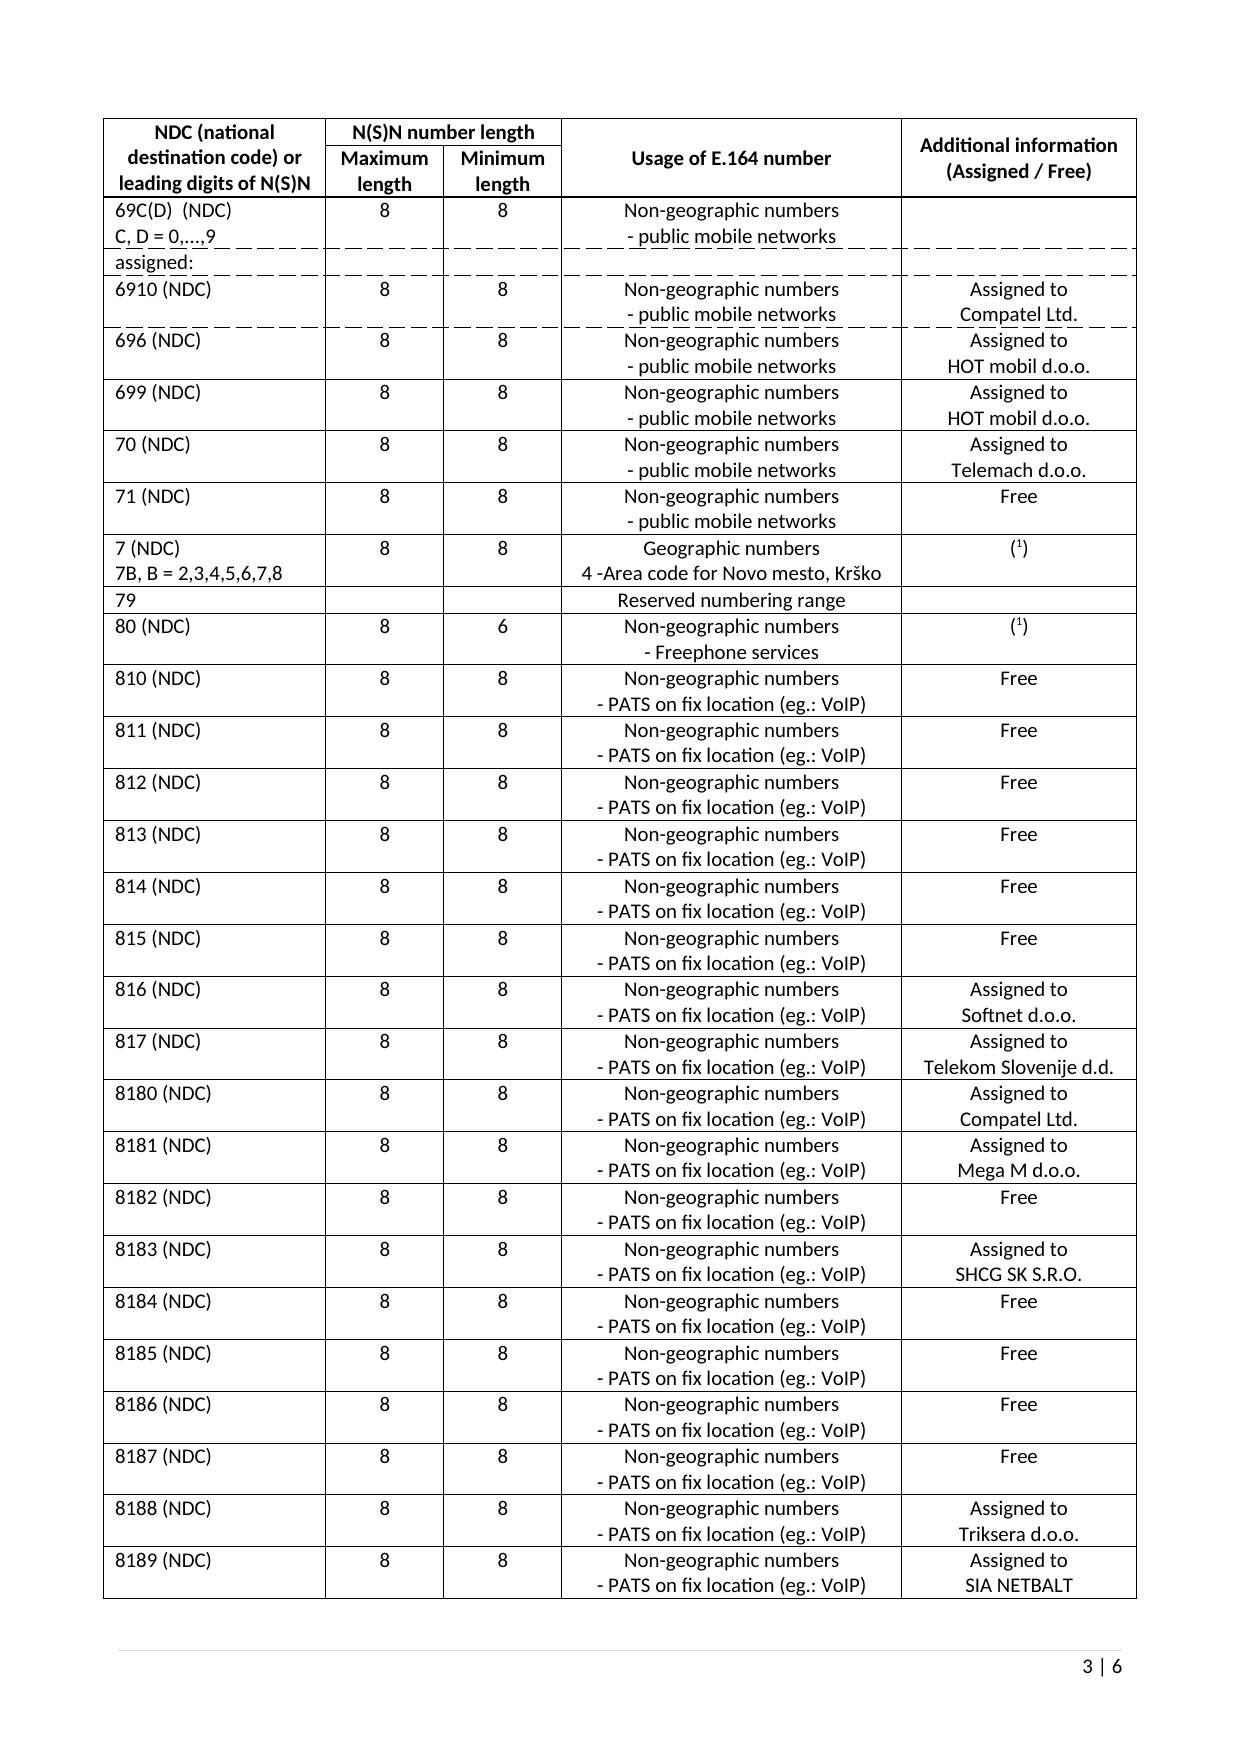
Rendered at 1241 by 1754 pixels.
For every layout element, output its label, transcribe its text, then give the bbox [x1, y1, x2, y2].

table_cell Assigned to HOT mobil d.o.o. [902, 380, 1136, 430]
table_header Additional information (Assigned / Free) [902, 119, 1136, 196]
table_cell assigned: [104, 248, 325, 275]
table_cell [902, 587, 1136, 612]
table_cell Non-geographic numbers - public mobile networks [562, 380, 901, 430]
table_cell Geographic numbers 4 -Area code for Novo mesto, Krško [562, 535, 901, 586]
table_cell Non-geographic numbers - PATS on fix location (eg.: VoIP) [562, 1547, 901, 1598]
table_cell 8 [444, 977, 561, 1027]
table_cell 8184 (NDC) [104, 1288, 325, 1339]
table_cell 69C(D) (NDC) C, D = 0,...,9 [104, 198, 325, 248]
table_cell 8 [326, 431, 443, 482]
table_cell 6 [444, 614, 561, 664]
table_cell Non-geographic numbers - PATS on fix location (eg.: VoIP) [562, 1184, 901, 1235]
table_cell Assigned to Telemach d.o.o. [902, 431, 1136, 482]
table_cell 71 (NDC) [104, 483, 325, 534]
table_cell 8 [326, 1444, 443, 1494]
table_cell Assigned to Mega M d.o.o. [902, 1132, 1136, 1183]
table_cell 8 [444, 327, 561, 378]
table_cell Non-geographic numbers - PATS on fix location (eg.: VoIP) [562, 769, 901, 820]
table_cell 8 [444, 483, 561, 534]
table_cell 8 [444, 873, 561, 924]
table_cell 8 [326, 873, 443, 924]
table_cell 8185 (NDC) [104, 1340, 325, 1391]
table_cell 8 [326, 1495, 443, 1546]
table_cell 8 [326, 327, 443, 378]
table_cell 813 (NDC) [104, 821, 325, 872]
table_cell Maximum length [326, 146, 443, 196]
table_cell Non-geographic numbers - PATS on fix location (eg.: VoIP) [562, 1236, 901, 1287]
table_cell 8 [326, 769, 443, 820]
table_cell 8 [326, 1184, 443, 1235]
table_header N(S)N number length [326, 119, 561, 144]
table_cell [902, 248, 1136, 275]
table_cell 699 (NDC) [104, 380, 325, 430]
table_cell [902, 198, 1136, 248]
table_cell Assigned to SHCG SK S.R.O. [902, 1236, 1136, 1287]
table_cell Free [902, 925, 1136, 976]
table_cell 8 [326, 821, 443, 872]
table_cell [444, 248, 561, 275]
table_cell Non-geographic numbers - PATS on fix location (eg.: VoIP) [562, 873, 901, 924]
table_cell 8 [444, 665, 561, 716]
table_cell (1) [902, 614, 1136, 664]
table_cell 79 [104, 587, 325, 612]
table_cell 8 [326, 977, 443, 1027]
table_cell 8 [444, 1029, 561, 1079]
table_cell 8 [444, 1236, 561, 1287]
table_cell 8 [326, 1132, 443, 1183]
table_cell Non-geographic numbers - PATS on fix location (eg.: VoIP) [562, 1495, 901, 1546]
table_cell 816 (NDC) [104, 977, 325, 1027]
table_cell 8 [326, 665, 443, 716]
table_cell 8 [326, 1288, 443, 1339]
table_cell 8181 (NDC) [104, 1132, 325, 1183]
table_cell 8 [326, 925, 443, 976]
table_cell 8 [444, 431, 561, 482]
table_cell Free [902, 717, 1136, 768]
table_cell Non-geographic numbers - public mobile networks [562, 483, 901, 534]
table_cell 8 [444, 380, 561, 430]
table_cell 80 (NDC) [104, 614, 325, 664]
table_cell 812 (NDC) [104, 769, 325, 820]
table_cell [444, 587, 561, 612]
table_cell Free [902, 1288, 1136, 1339]
table_cell Non-geographic numbers - public mobile networks [562, 275, 901, 327]
table_cell 8180 (NDC) [104, 1080, 325, 1131]
table_cell 8 [326, 1340, 443, 1391]
table_cell Free [902, 1444, 1136, 1494]
table_cell Free [902, 1392, 1136, 1442]
table_cell [326, 587, 443, 612]
table_cell Free [902, 1340, 1136, 1391]
table_cell Assigned to Compatel Ltd. [902, 275, 1136, 327]
table_header Usage of E.164 number [562, 119, 901, 196]
table_cell Non-geographic numbers - Freephone services [562, 614, 901, 664]
table_cell Non-geographic numbers - PATS on fix location (eg.: VoIP) [562, 1029, 901, 1079]
table_cell 8 [444, 275, 561, 327]
table_cell 8 [326, 1080, 443, 1131]
table_cell 8 [326, 380, 443, 430]
table_cell 810 (NDC) [104, 665, 325, 716]
table_cell 815 (NDC) [104, 925, 325, 976]
table_cell 8 [444, 717, 561, 768]
table_cell 7 (NDC) 7B, B = 2,3,4,5,6,7,8 [104, 535, 325, 586]
table_cell Assigned to Compatel Ltd. [902, 1080, 1136, 1131]
table_cell 8 [444, 1444, 561, 1494]
table_cell Non-geographic numbers - PATS on fix location (eg.: VoIP) [562, 1288, 901, 1339]
table_cell 8183 (NDC) [104, 1236, 325, 1287]
table_cell Non-geographic numbers - PATS on fix location (eg.: VoIP) [562, 717, 901, 768]
table_cell 8 [326, 483, 443, 534]
table_cell 8 [326, 198, 443, 248]
table_cell Non-geographic numbers - PATS on fix location (eg.: VoIP) [562, 1340, 901, 1391]
table_cell 8 [444, 1547, 561, 1598]
table_cell 8 [444, 1392, 561, 1442]
table_cell [562, 248, 901, 275]
table_cell 8187 (NDC) [104, 1444, 325, 1494]
table_cell Free [902, 873, 1136, 924]
table_cell Non-geographic numbers - public mobile networks [562, 198, 901, 248]
table_cell 8 [444, 925, 561, 976]
table_cell Assigned to Softnet d.o.o. [902, 977, 1136, 1027]
table_cell 70 (NDC) [104, 431, 325, 482]
table_cell Non-geographic numbers - PATS on fix location (eg.: VoIP) [562, 977, 901, 1027]
table_cell 817 (NDC) [104, 1029, 325, 1079]
table_cell Non-geographic numbers - PATS on fix location (eg.: VoIP) [562, 1444, 901, 1494]
table_cell 8 [444, 535, 561, 586]
table_cell 8 [326, 535, 443, 586]
table_cell 8 [444, 1080, 561, 1131]
table_cell 8 [444, 1132, 561, 1183]
table_cell 814 (NDC) [104, 873, 325, 924]
table_cell Minimum length [444, 146, 561, 196]
table_cell 8 [326, 275, 443, 327]
table_header NDC (national destination code) or leading digits of N(S)N (national (significant) number) [104, 119, 325, 196]
table_cell 8188 (NDC) [104, 1495, 325, 1546]
table_cell Free [902, 769, 1136, 820]
table_cell 8 [444, 1288, 561, 1339]
table_cell Reserved numbering range [562, 587, 901, 612]
table_cell 8 [326, 1547, 443, 1598]
table_cell Non-geographic numbers - PATS on fix location (eg.: VoIP) [562, 1080, 901, 1131]
table_cell Free [902, 1184, 1136, 1235]
table_cell 8 [326, 1236, 443, 1287]
table_cell 696 (NDC) [104, 327, 325, 378]
table_cell Assigned to HOT mobil d.o.o. [902, 327, 1136, 378]
table_cell Assigned to Telekom Slovenije d.d. [902, 1029, 1136, 1079]
table_cell Assigned to SIA NETBALT [902, 1547, 1136, 1598]
table_cell 6910 (NDC) [104, 275, 325, 327]
table_cell (1) [902, 535, 1136, 586]
table_cell 8 [326, 1029, 443, 1079]
table_cell Non-geographic numbers - public mobile networks [562, 431, 901, 482]
table_cell Free [902, 483, 1136, 534]
table_cell 8189 (NDC) [104, 1547, 325, 1598]
table_cell 811 (NDC) [104, 717, 325, 768]
table_cell 8182 (NDC) [104, 1184, 325, 1235]
table_cell 8 [444, 1340, 561, 1391]
table_cell 8 [444, 198, 561, 248]
table_cell 8 [444, 821, 561, 872]
table_cell Free [902, 821, 1136, 872]
table_cell 8 [444, 1495, 561, 1546]
table_cell Non-geographic numbers - PATS on fix location (eg.: VoIP) [562, 821, 901, 872]
table_cell 8 [444, 769, 561, 820]
table_cell 8 [326, 614, 443, 664]
table_cell Non-geographic numbers - PATS on fix location (eg.: VoIP) [562, 1132, 901, 1183]
table_cell 8 [326, 717, 443, 768]
table_cell [326, 248, 443, 275]
table_cell 8 [326, 1392, 443, 1442]
table_cell 8 [444, 1184, 561, 1235]
table_cell Free [902, 665, 1136, 716]
table_cell Non-geographic numbers - PATS on fix location (eg.: VoIP) [562, 665, 901, 716]
table_cell 8186 (NDC) [104, 1392, 325, 1442]
table_cell Non-geographic numbers - public mobile networks [562, 327, 901, 378]
table_cell Non-geographic numbers - PATS on fix location (eg.: VoIP) [562, 925, 901, 976]
table_cell Assigned to Triksera d.o.o. [902, 1495, 1136, 1546]
table_cell Non-geographic numbers - PATS on fix location (eg.: VoIP) [562, 1392, 901, 1442]
